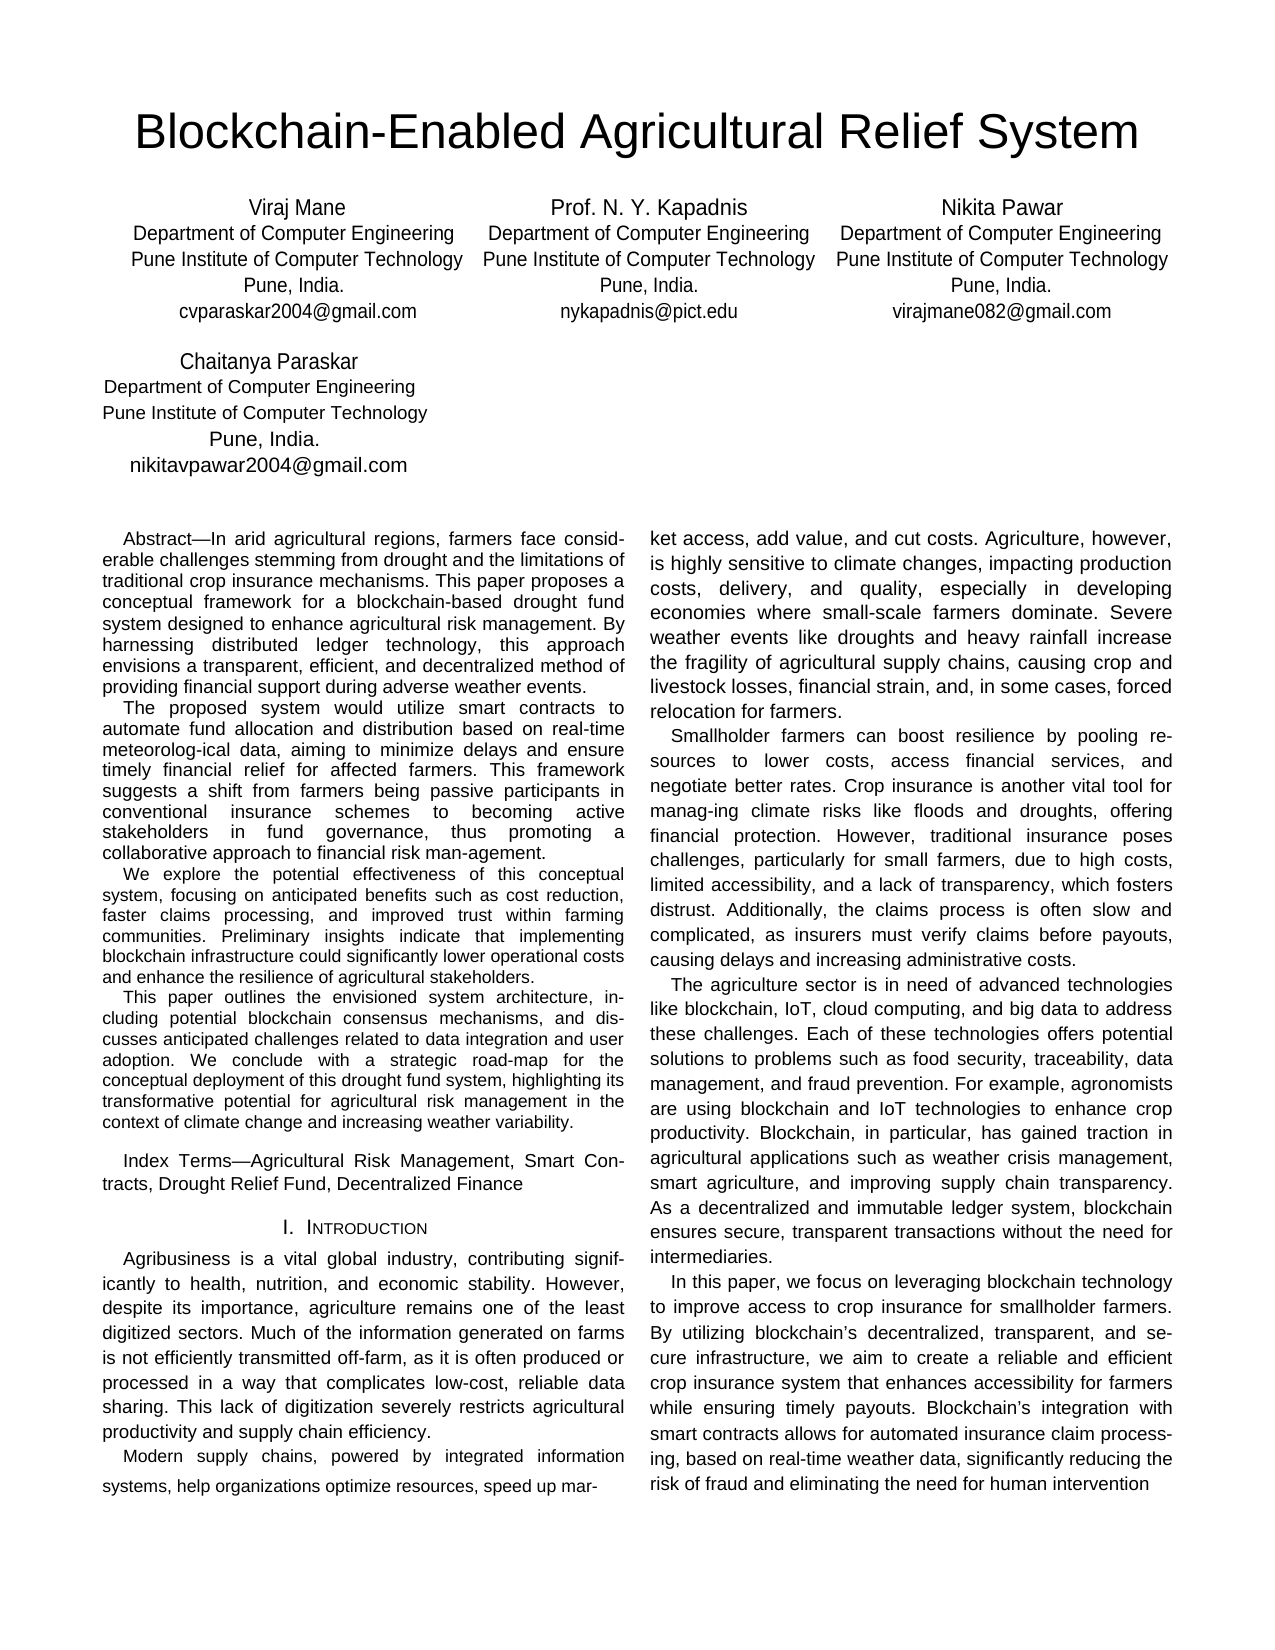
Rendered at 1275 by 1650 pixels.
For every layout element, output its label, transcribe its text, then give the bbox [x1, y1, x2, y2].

table_header Nikita Pawar [827, 193, 1175, 220]
table_cell virajmane082@gmail.com [827, 297, 1175, 323]
table_cell cvparaskar2004@gmail.com [125, 297, 471, 323]
text This paper outlines the envisioned system architecture, in-cluding potential blockchain consensus mechanisms, and dis-cusses anticipated challenges related to data integration and user adoption. We conclude with a strategic road-map for the conceptual deployment of this drought fund system, highlighting its transformative potential for agricultural risk management in the context of climate change and increasing weather variability. [102, 987, 625, 1132]
table_header Prof. N. Y. Kapadnis [471, 193, 827, 220]
text In this paper, we focus on leveraging blockchain technology to improve access to crop insurance for smallholder farmers. By utilizing blockchain’s decentralized, transparent, and se-cure infrastructure, we aim to create a reliable and efficient crop insurance system that enhances accessibility for farmers while ensuring timely payouts. Blockchain’s integration with smart contracts allows for automated insurance claim process-ing, based on real-time weather data, significantly reducing the risk of fraud and eliminating the need for human intervention [650, 1271, 1173, 1494]
text The agriculture sector is in need of advanced technologies like blockchain, IoT, cloud computing, and big data to address these challenges. Each of these technologies offers potential solutions to problems such as food security, traceability, data management, and fraud prevention. For example, agronomists are using blockchain and IoT technologies to enhance crop productivity. Blockchain, in particular, has gained traction in agricultural applications such as weather crisis management, smart agriculture, and improving supply chain transparency. As a decentralized and immutable ledger system, blockchain ensures secure, transparent transactions without the need for intermediaries. [650, 973, 1173, 1268]
text Pune, India. [102, 427, 427, 451]
table_cell Department of Computer Engineering [827, 220, 1175, 245]
text Modern supply chains, powered by integrated information systems, help organizations optimize resources, speed up mar- [102, 1446, 625, 1496]
table_header Viraj Mane [125, 193, 471, 220]
text Smallholder farmers can boost resilience by pooling re-sources to lower costs, access financial services, and negotiate better rates. Crop insurance is another vital tool for manag-ing climate risks like floods and droughts, offering financial protection. However, traditional insurance poses challenges, particularly for small farmers, due to high costs, limited accessibility, and a lack of transparency, which fosters distrust. Additionally, the claims process is often slow and complicated, as insurers must verify claims before payouts, causing delays and increasing administrative costs. [650, 725, 1173, 970]
text We explore the potential effectiveness of this conceptual system, focusing on anticipated benefits such as cost reduction, faster claims processing, and improved trust within farming communities. Preliminary insights indicate that implementing blockchain infrastructure could significantly lower operational costs and enhance the resilience of agricultural stakeholders. [102, 864, 625, 987]
table_cell Pune, India. [125, 271, 471, 297]
list INTRODUCTION [282, 1215, 625, 1239]
table_cell Pune Institute of Computer Technology [125, 245, 471, 271]
text The proposed system would utilize smart contracts to automate fund allocation and distribution based on real-time meteorolog-ical data, aiming to minimize delays and ensure timely financial relief for affected farmers. This framework suggests a shift from farmers being passive participants in conventional insurance schemes to becoming active stakeholders in fund governance, thus promoting a collaborative approach to financial risk man-agement. [102, 698, 625, 863]
table_cell Pune Institute of Computer Technology [827, 245, 1175, 271]
text ket access, add value, and cut costs. Agriculture, however, is highly sensitive to climate changes, impacting production costs, delivery, and quality, especially in developing economies where small-scale farmers dominate. Severe weather events like droughts and heavy rainfall increase the fragility of agricultural supply chains, causing crop and livestock losses, financial strain, and, in some cases, forced relocation for farmers. [650, 527, 1173, 723]
table_cell Pune, India. [471, 271, 827, 297]
table_cell Pune, India. [827, 271, 1175, 297]
table_cell nykapadnis@pict.edu [471, 297, 827, 323]
text Chaitanya Paraskar [102, 348, 435, 374]
text Blockchain-Enabled Agricultural Relief System [102, 102, 1173, 159]
table_cell Department of Computer Engineering [125, 220, 471, 245]
text Department of Computer Engineering Pune Institute of Computer Technology [102, 376, 435, 423]
text Abstract—In arid agricultural regions, farmers face consid-erable challenges stemming from drought and the limitations of traditional crop insurance mechanisms. This paper proposes a conceptual framework for a blockchain-based drought fund system designed to enhance agricultural risk management. By harnessing distributed ledger technology, this approach envisions a transparent, efficient, and decentralized method of providing financial support during adverse weather events. [102, 528, 625, 697]
text nikitavpawar2004@gmail.com [102, 453, 435, 477]
table_cell Pune Institute of Computer Technology [471, 245, 827, 271]
text Agribusiness is a vital global industry, contributing signif-icantly to health, nutrition, and economic stability. However, despite its importance, agriculture remains one of the least digitized sectors. Much of the information generated on farms is not efficiently transmitted off-farm, as it is often produced or processed in a way that complicates low-cost, reliable data sharing. This lack of digitization severely restricts agricultural productivity and supply chain efficiency. [102, 1247, 625, 1443]
table_cell Department of Computer Engineering [471, 220, 827, 245]
text Index Terms—Agricultural Risk Management, Smart Con-tracts, Drought Relief Fund, Decentralized Finance [102, 1150, 625, 1194]
